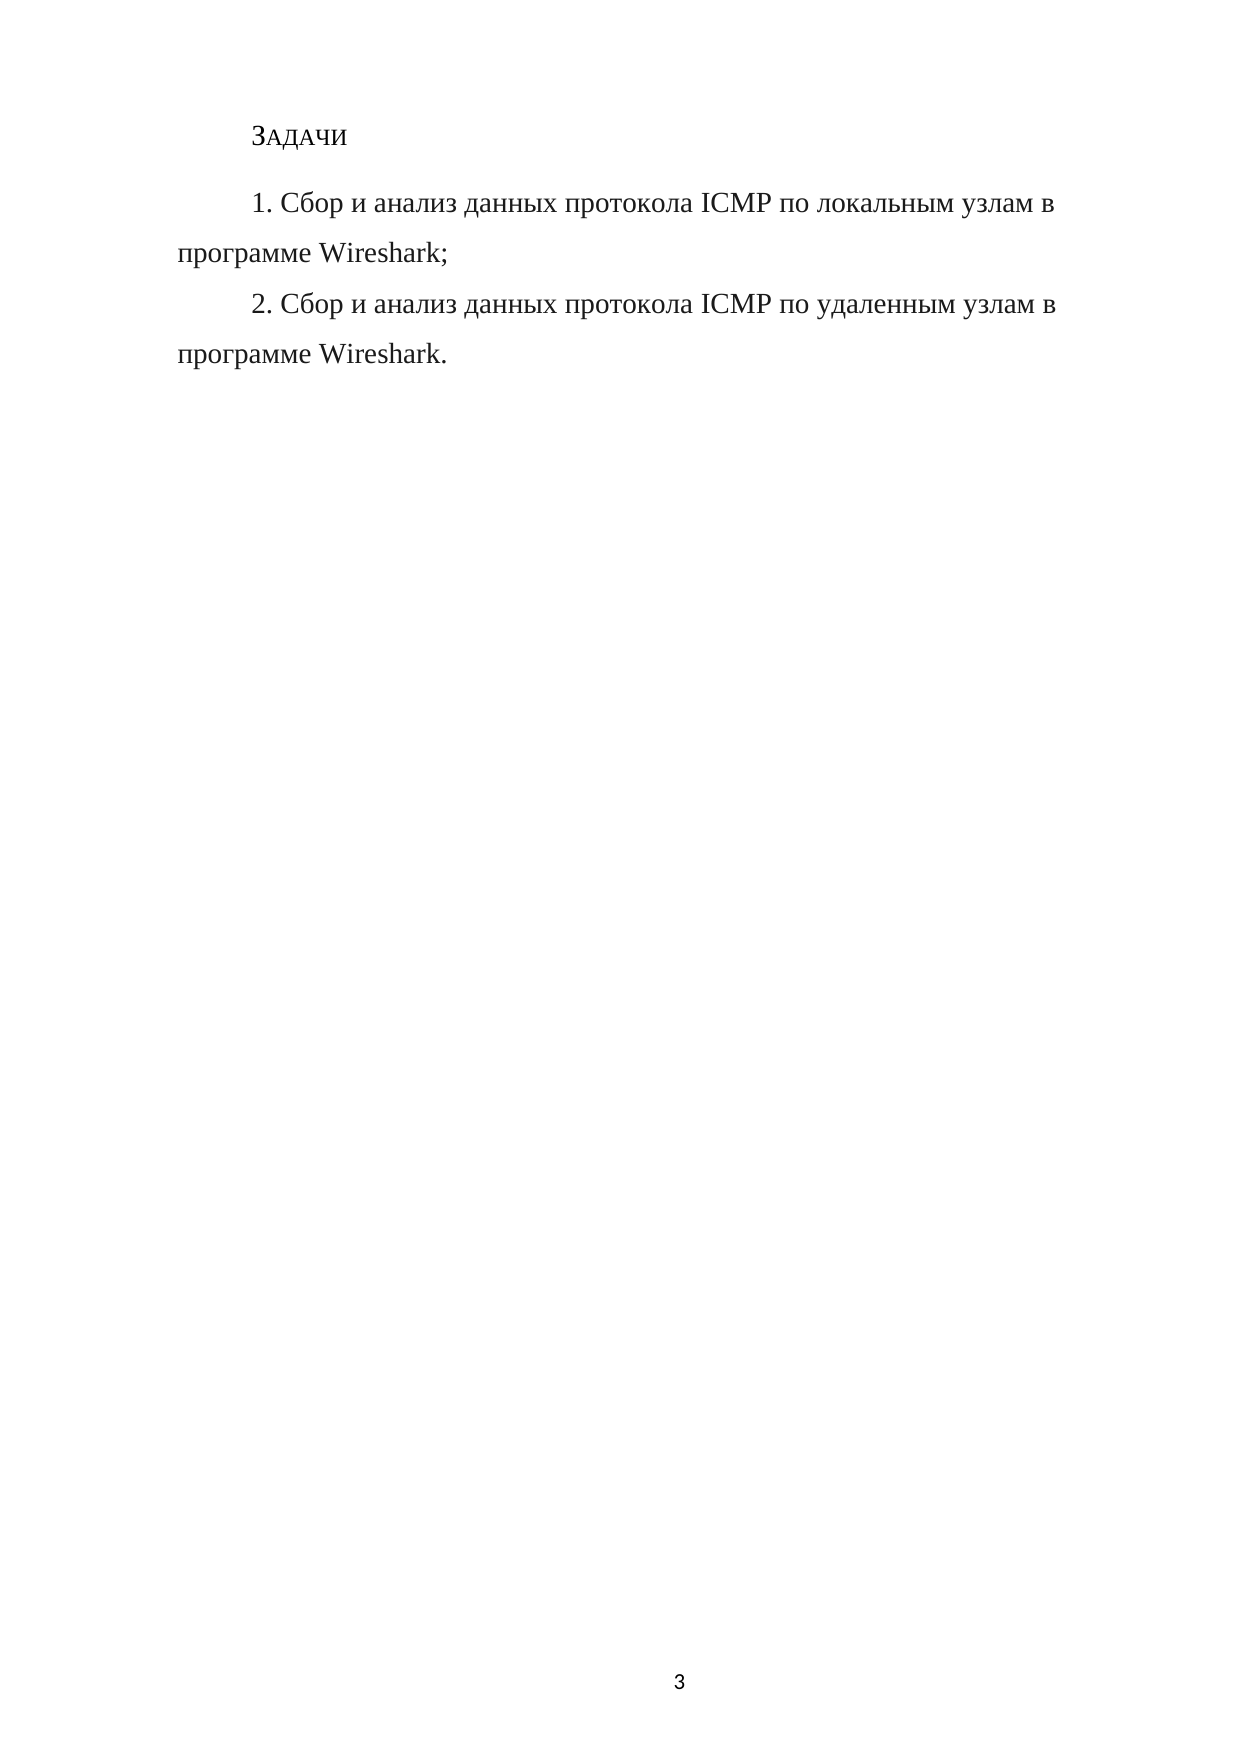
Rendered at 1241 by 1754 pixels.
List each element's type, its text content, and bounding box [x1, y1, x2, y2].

text 1. Сбор и анализ данных протокола ICMP по локальным узлам в программе Wireshark; [177, 185, 1181, 269]
subtitle Задачи [177, 118, 1181, 152]
text 2. Сбор и анализ данных протокола ICMP по удаленным узлам в программе Wireshark. [177, 286, 1181, 369]
